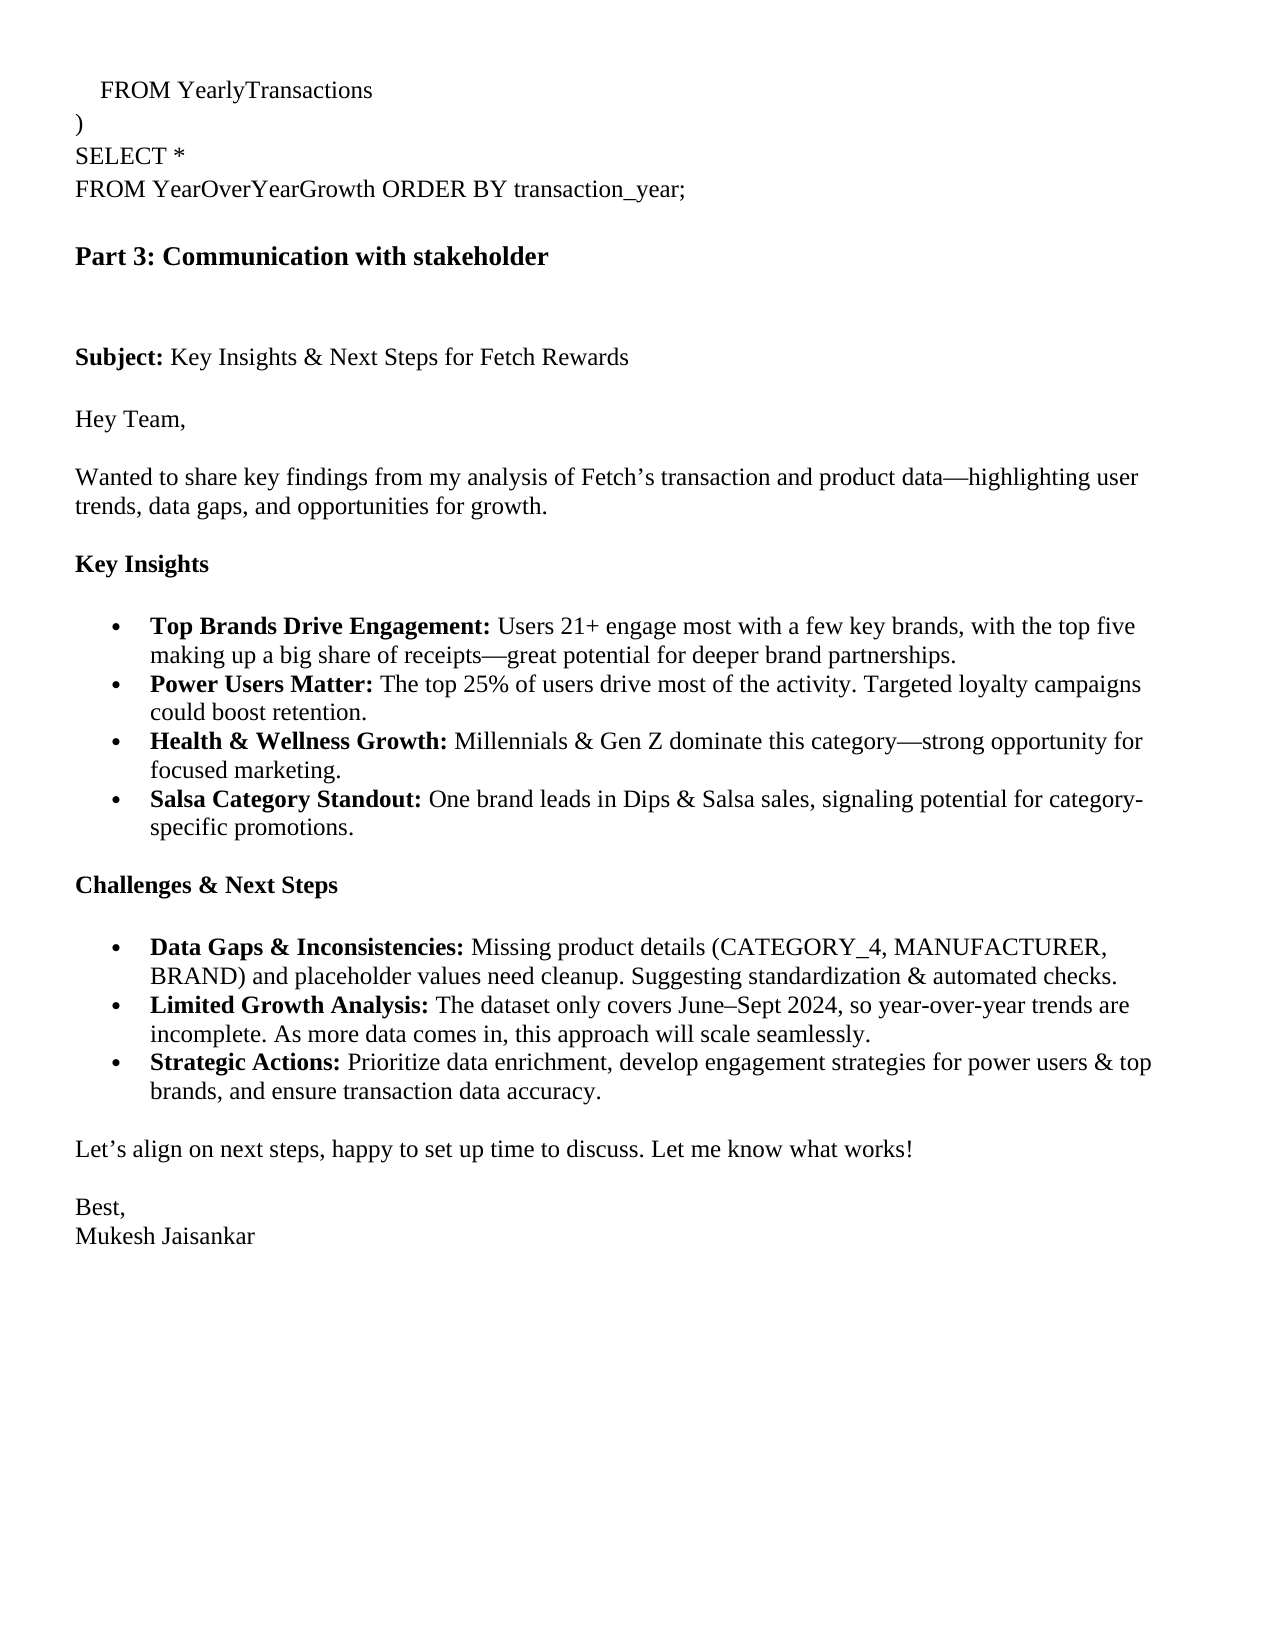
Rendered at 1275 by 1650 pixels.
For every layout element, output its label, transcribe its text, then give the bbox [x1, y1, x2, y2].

list Health & Wellness Growth: Millennials & Gen Z dominate this category—strong opportunity for focused marketing. [112, 726, 1200, 784]
subtitle Key Insights [75, 549, 1200, 578]
list Salsa Category Standout: One brand leads in Dips & Salsa sales, signaling potential for category-specific promotions. [112, 784, 1200, 841]
subtitle FROM YearOverYearGrowth ORDER BY transaction_year; Part 3: Communication with stakeholder [75, 174, 1200, 272]
list Top Brands Drive Engagement: Users 21+ engage most with a few key brands, with the top five making up a big share of receipts—great potential for deeper brand partnerships. [112, 611, 1200, 669]
text Best, Mukesh Jaisankar [75, 1192, 1200, 1249]
text Hey Team, [75, 404, 1200, 433]
list Strategic Actions: Prioritize data enrichment, develop engagement strategies for power users & top brands, and ensure transaction data accuracy. [112, 1047, 1200, 1105]
text Let’s align on next steps, happy to set up time to discuss. Let me know what works! [75, 1134, 1200, 1163]
list Limited Growth Analysis: The dataset only covers June–Sept 2024, so year-over-year trends are incomplete. As more data comes in, this approach will scale seamlessly. [112, 990, 1200, 1047]
text Subject: Key Insights & Next Steps for Fetch Rewards [75, 276, 1200, 371]
list Power Users Matter: The top 25% of users drive most of the activity. Targeted loyalty campaigns could boost retention. [112, 669, 1200, 726]
text Wanted to share key findings from my analysis of Fetch’s transaction and product data—highlighting user trends, data gaps, and opportunities for growth. [75, 462, 1200, 520]
subtitle Challenges & Next Steps [75, 870, 1200, 899]
text SELECT * [75, 141, 1200, 170]
list Data Gaps & Inconsistencies: Missing product details (CATEGORY_4, MANUFACTURER, BRAND) and placeholder values need cleanup. Suggesting standardization & automated checks. [112, 932, 1200, 990]
text FROM YearlyTransactions [75, 75, 1200, 104]
text ) [75, 108, 1200, 137]
